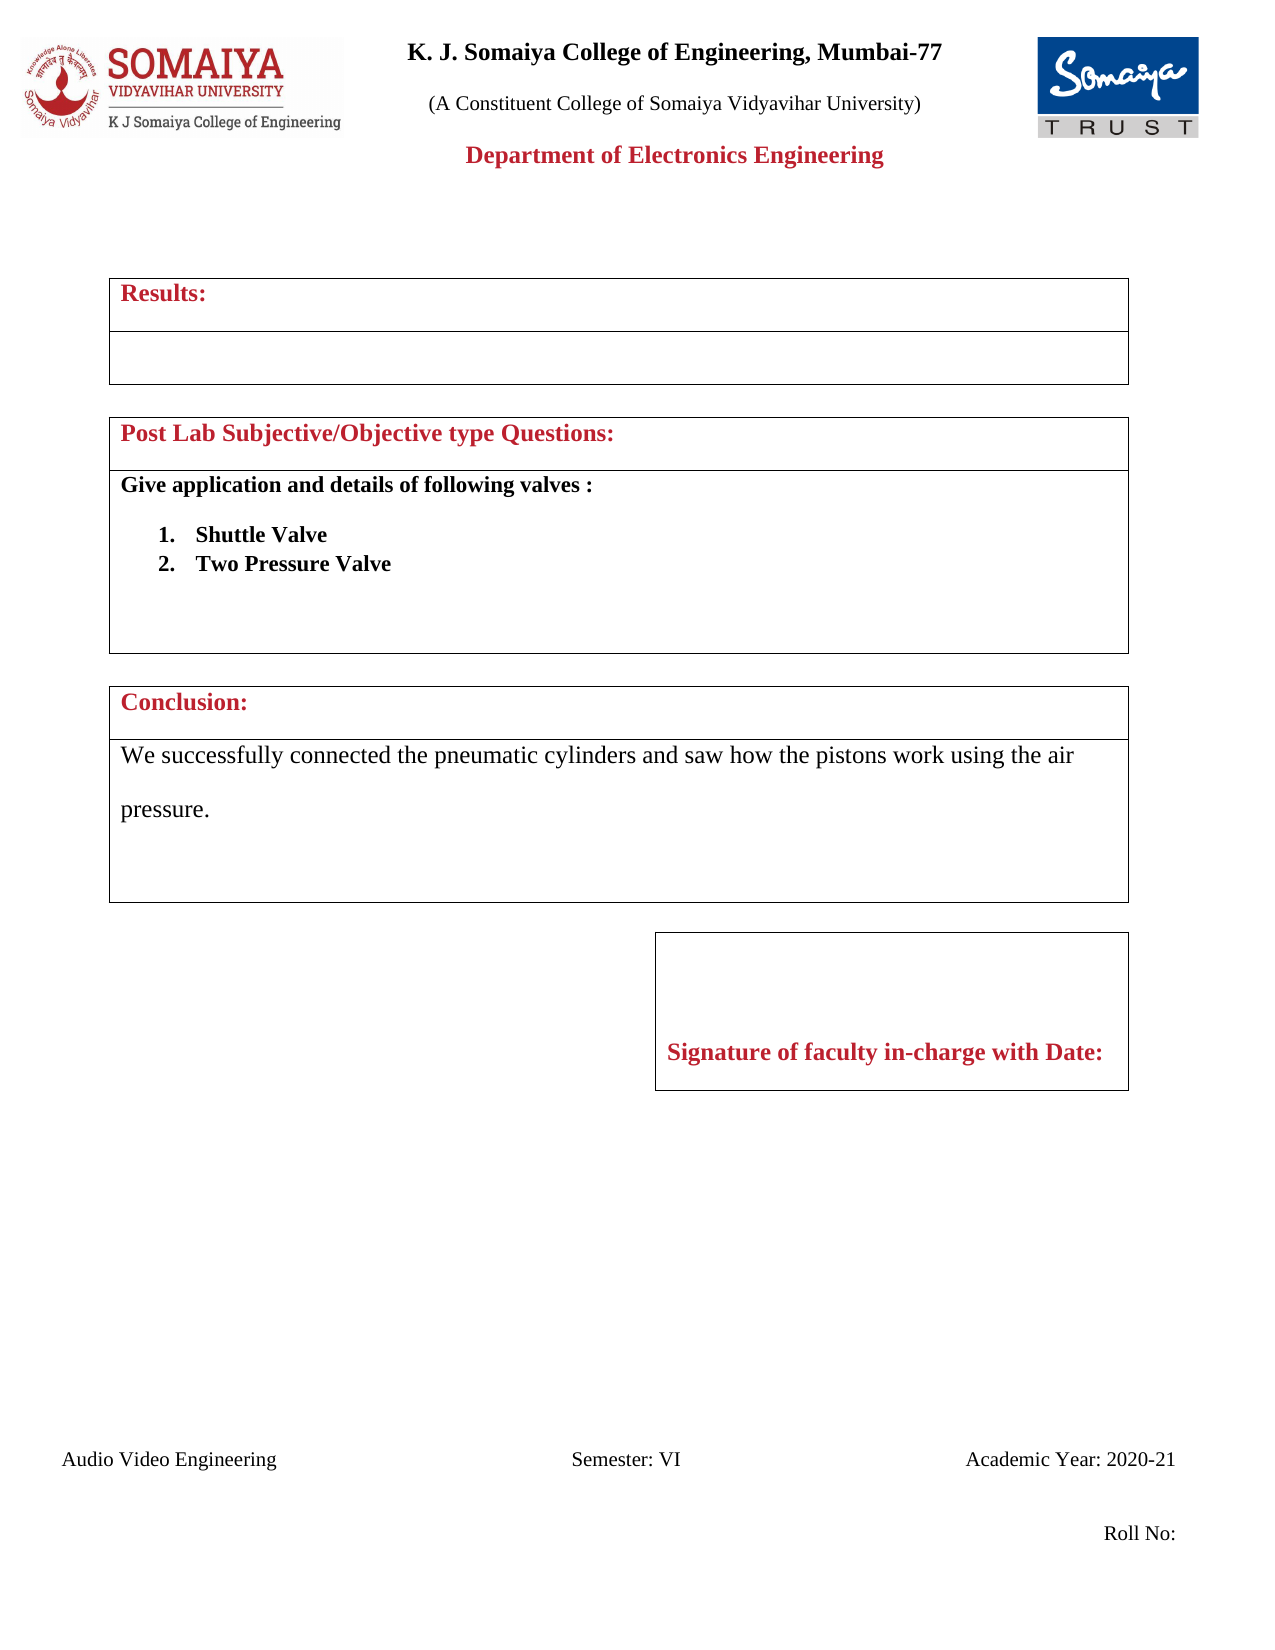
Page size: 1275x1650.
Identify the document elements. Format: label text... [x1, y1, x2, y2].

table_cell We successfully connected the pneumatic cylinders and saw how the pistons work using the air pressure. [110, 740, 1128, 902]
picture [20, 37, 344, 138]
table_header Conclusion: [110, 687, 1128, 739]
table_cell [110, 332, 1128, 384]
table_header Post Lab Subjective/Objective type Questions: [110, 418, 1128, 470]
table_header Results: [110, 279, 1128, 331]
table_cell Give application and details of following valves : Shuttle Valve Two Pressure Valve [110, 471, 1128, 653]
table_header Signature of faculty in-charge with Date: [656, 933, 1128, 1089]
picture [1037, 37, 1199, 138]
